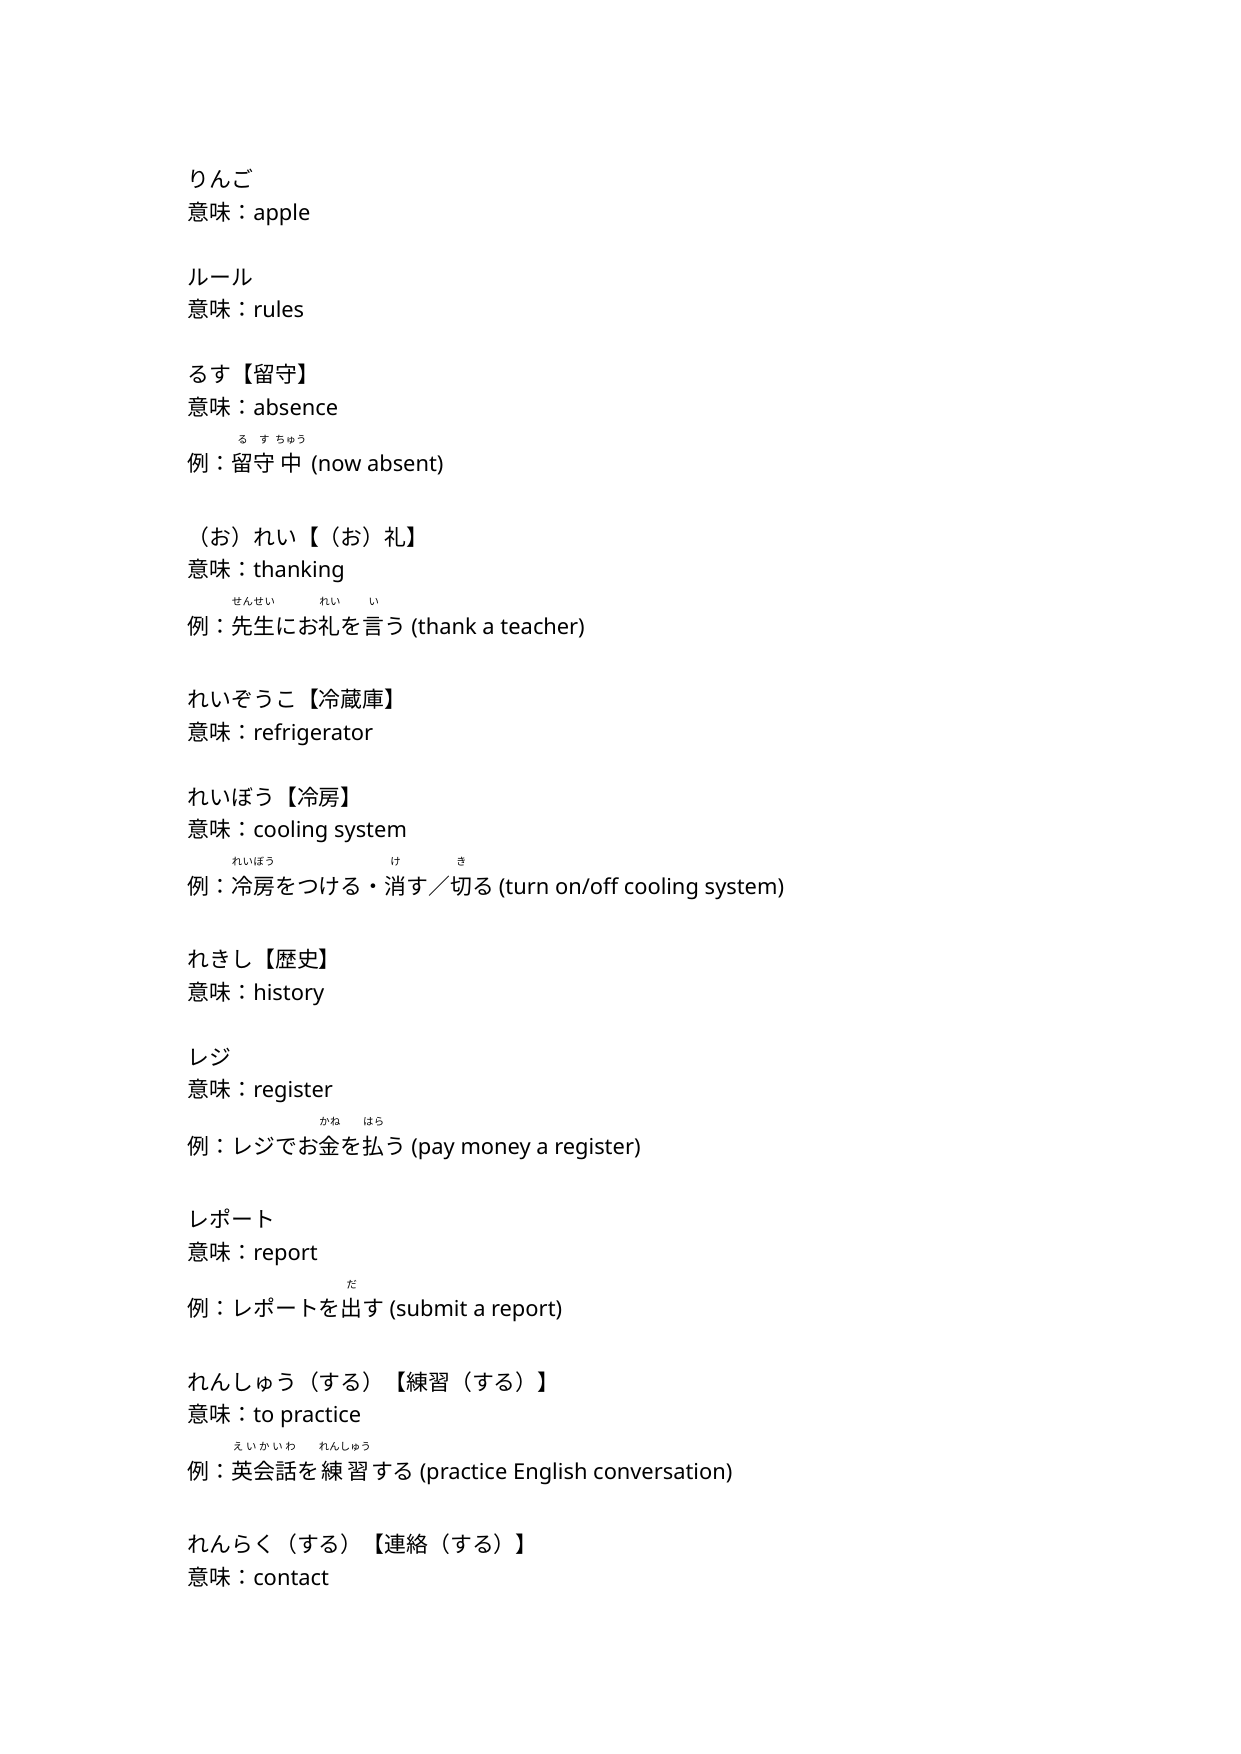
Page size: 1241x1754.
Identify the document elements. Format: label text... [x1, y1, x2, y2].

text 例：におをう (thank a teacher) [187, 584, 1053, 649]
text 意味：report [187, 1234, 1053, 1267]
text 例： (now absent) [187, 422, 1053, 487]
text 例：をする (practice English conversation) [187, 1429, 1053, 1494]
text 意味：refrigerator [187, 714, 1053, 747]
text 意味：absence [187, 389, 1053, 422]
text 意味：apple [187, 194, 1053, 227]
text 例：レジでおをう (pay money a register) [187, 1104, 1053, 1169]
text 意味：cooling system [187, 812, 1053, 844]
text （お）れい【（お）礼】 [187, 519, 1053, 552]
text 例：レポートをす (submit a report) [187, 1267, 1053, 1332]
text 意味：history [187, 974, 1053, 1007]
text ルール [187, 259, 1053, 292]
text レポート [187, 1202, 1053, 1234]
text りんご [187, 162, 1053, 194]
text 意味：register [187, 1072, 1053, 1104]
text れんらく（する）【連絡（する）】 [187, 1527, 1053, 1559]
text 例：をつける・す／る (turn on/off cooling system) [187, 844, 1053, 909]
text 意味：thanking [187, 552, 1053, 584]
text レジ [187, 1039, 1053, 1072]
text 意味：contact [187, 1559, 1053, 1592]
text れんしゅう（する）【練習（する）】 [187, 1364, 1053, 1397]
text れいぼう【冷房】 [187, 779, 1053, 812]
text るす【留守】 [187, 357, 1053, 389]
text れきし【歴史】 [187, 942, 1053, 974]
text 意味：rules [187, 292, 1053, 324]
text れいぞうこ【冷蔵庫】 [187, 682, 1053, 714]
text 意味：to practice [187, 1397, 1053, 1429]
